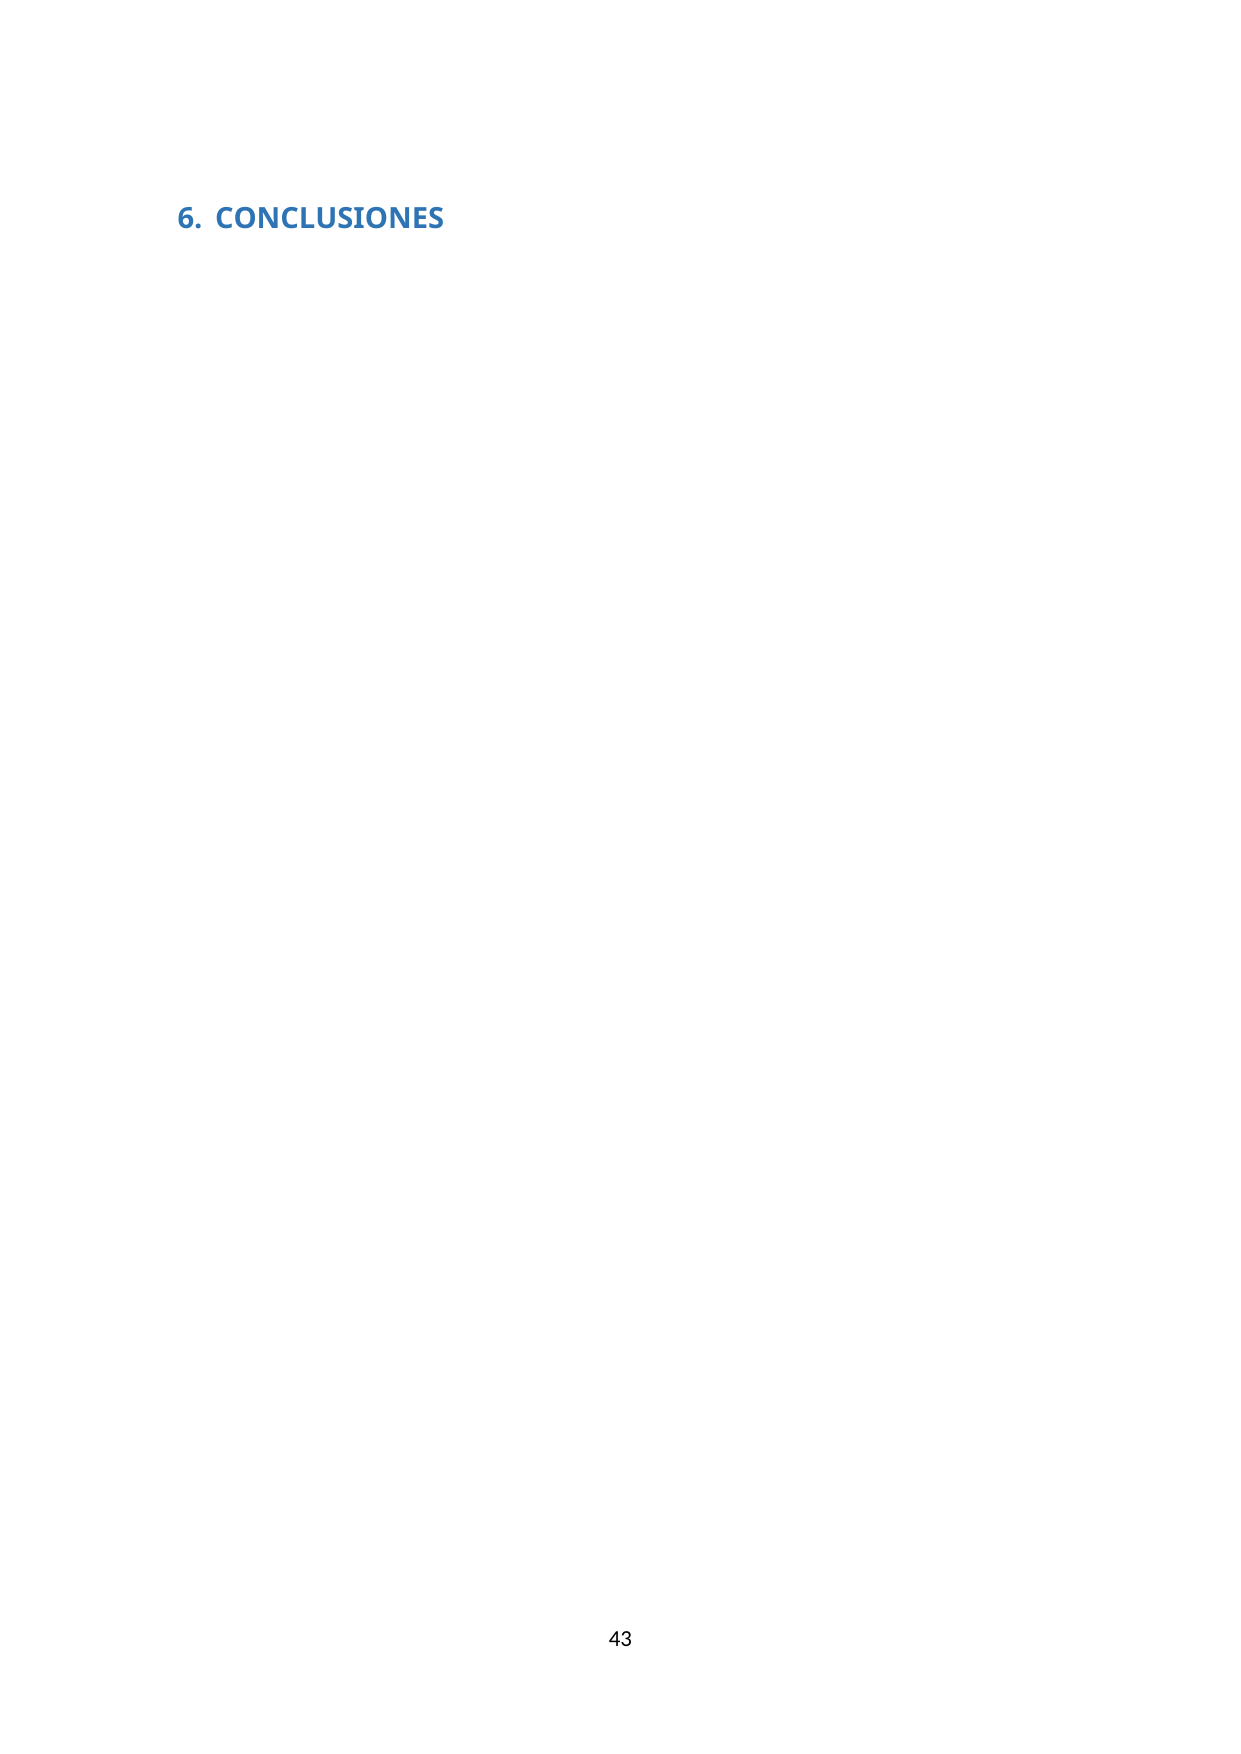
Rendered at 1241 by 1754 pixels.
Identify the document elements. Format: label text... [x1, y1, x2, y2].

subtitle CONCLUSIONES [177, 198, 1063, 237]
